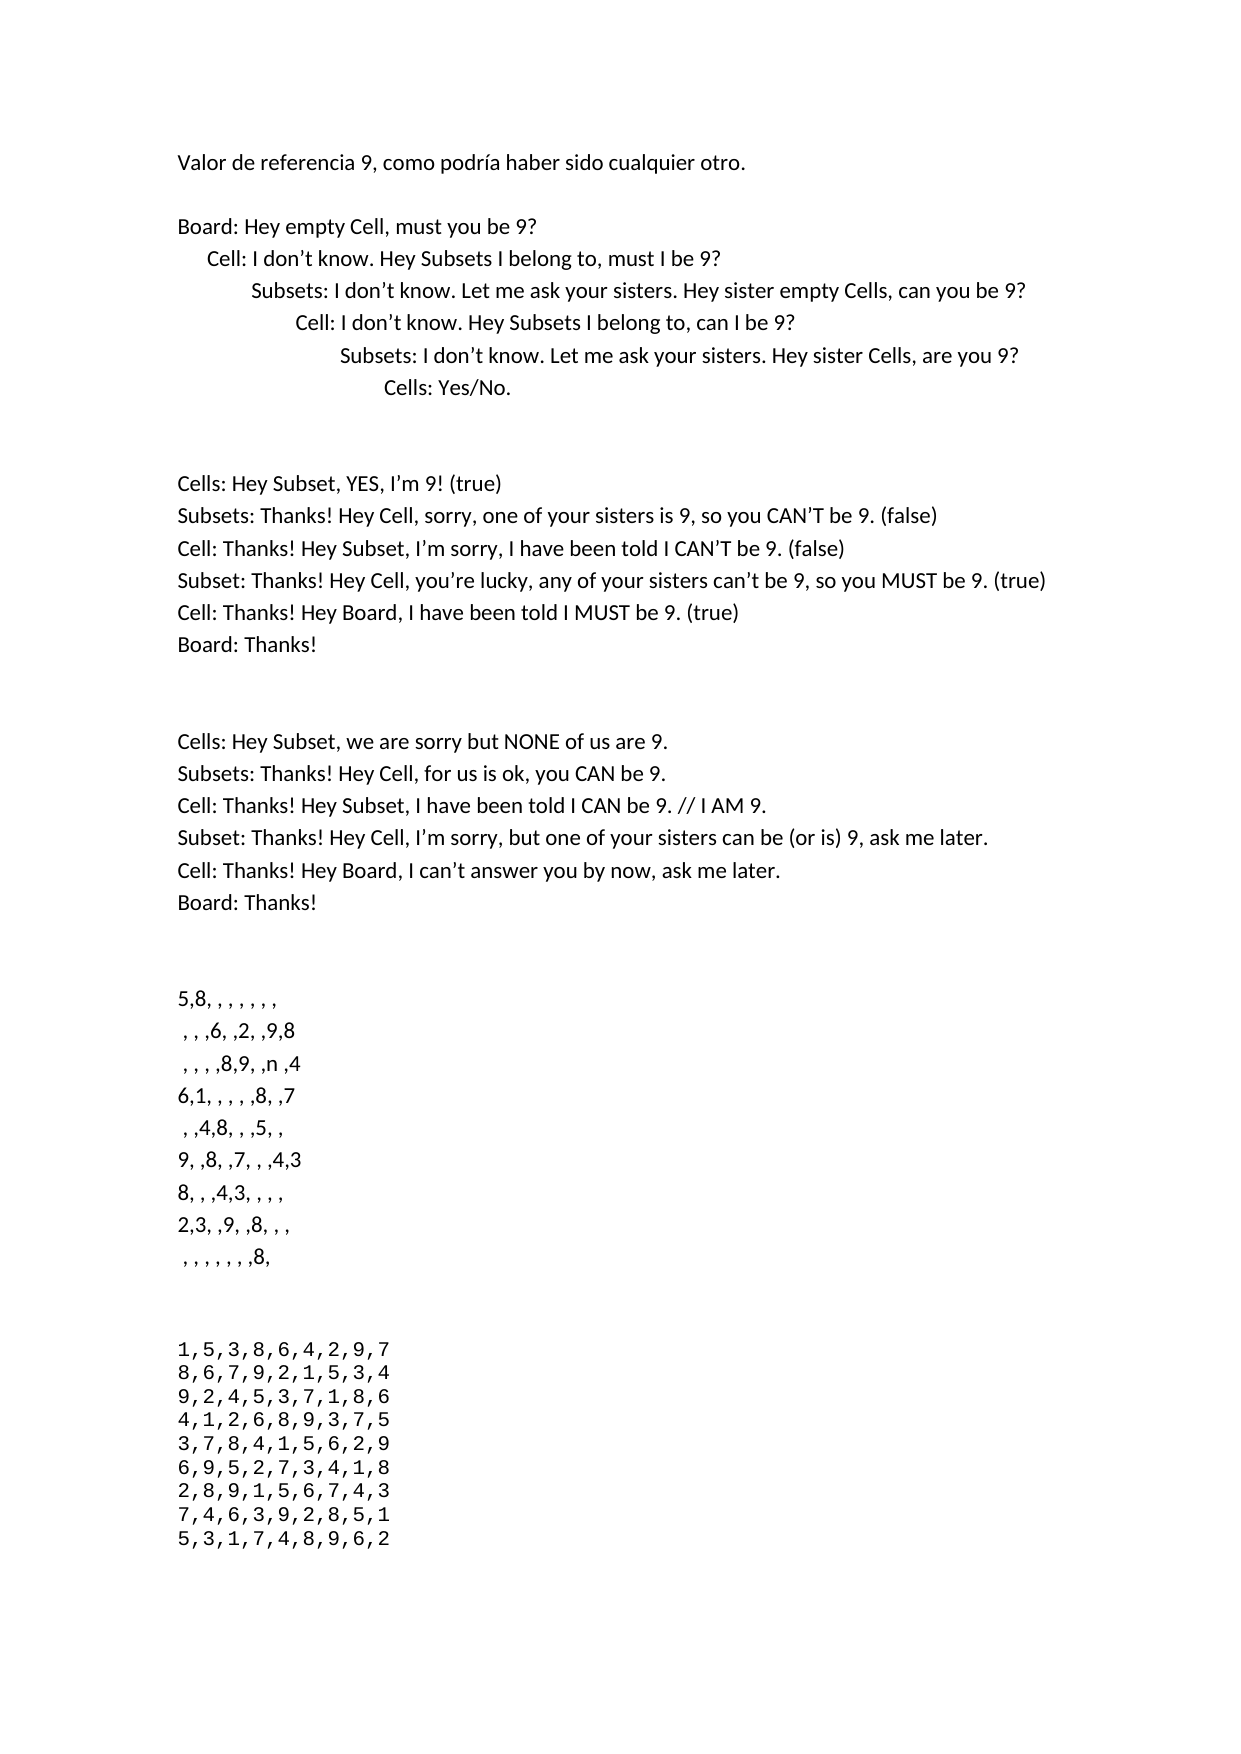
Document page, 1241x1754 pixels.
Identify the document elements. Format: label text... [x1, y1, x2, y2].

text 6,1, , , , ,8, ,7 [177, 1081, 1063, 1109]
text 1,5,3,8,6,4,2,9,7 [177, 1338, 1063, 1362]
text , , , , , , ,8, [177, 1242, 1063, 1270]
text Board: Thanks! [177, 630, 1063, 658]
text 9,2,4,5,3,7,1,8,6 [177, 1386, 1063, 1409]
text 2,8,9,1,5,6,7,4,3 [177, 1480, 1063, 1504]
text Subset: Thanks! Hey Cell, you’re lucky, any of your sisters can’t be 9, so you MUST be 9. (true) [177, 566, 1063, 594]
text 9, ,8, ,7, , ,4,3 [177, 1145, 1063, 1173]
text , , , ,8,9, ,n ,4 [177, 1049, 1063, 1077]
text Cell: I don’t know. Hey Subsets I belong to, can I be 9? [295, 308, 1063, 337]
text 5,3,1,7,4,8,9,6,2 [177, 1528, 1063, 1551]
text Cell: Thanks! Hey Subset, I have been told I CAN be 9. // I AM 9. [177, 791, 1063, 819]
text 8, , ,4,3, , , , [177, 1178, 1063, 1206]
text 2,3, ,9, ,8, , , [177, 1210, 1063, 1238]
text Cell: I don’t know. Hey Subsets I belong to, must I be 9? [207, 244, 1063, 272]
text Subsets: Thanks! Hey Cell, for us is ok, you CAN be 9. [177, 759, 1063, 787]
text Subsets: I don’t know. Let me ask your sisters. Hey sister Cells, are you 9? [340, 341, 1063, 369]
text Cell: Thanks! Hey Subset, I’m sorry, I have been told I CAN’T be 9. (false) [177, 534, 1063, 562]
text Valor de referencia 9, como podría haber sido cualquier otro. [177, 148, 1063, 176]
text 4,1,2,6,8,9,3,7,5 [177, 1409, 1063, 1433]
text Cells: Yes/No. [384, 373, 1063, 401]
text 6,9,5,2,7,3,4,1,8 [177, 1457, 1063, 1480]
text Cells: Hey Subset, YES, I’m 9! (true) [177, 469, 1063, 497]
text 7,4,6,3,9,2,8,5,1 [177, 1504, 1063, 1528]
text Subsets: Thanks! Hey Cell, sorry, one of your sisters is 9, so you CAN’T be 9. (false) [177, 502, 1063, 530]
text 8,6,7,9,2,1,5,3,4 [177, 1362, 1063, 1386]
text Cell: Thanks! Hey Board, I can’t answer you by now, ask me later. [177, 856, 1063, 884]
text Cells: Hey Subset, we are sorry but NONE of us are 9. [177, 727, 1063, 755]
text Board: Thanks! [177, 888, 1063, 916]
text Cell: Thanks! Hey Board, I have been told I MUST be 9. (true) [177, 598, 1063, 626]
text , ,4,8, , ,5, , [177, 1113, 1063, 1141]
text , , ,6, ,2, ,9,8 [177, 1017, 1063, 1045]
text 5,8, , , , , , , [177, 984, 1063, 1012]
text 3,7,8,4,1,5,6,2,9 [177, 1433, 1063, 1457]
text Subsets: I don’t know. Let me ask your sisters. Hey sister empty Cells, can you be 9? [251, 276, 1063, 304]
text Board: Hey empty Cell, must you be 9? [177, 212, 1063, 240]
text Subset: Thanks! Hey Cell, I’m sorry, but one of your sisters can be (or is) 9, ask me later. [177, 823, 1063, 852]
